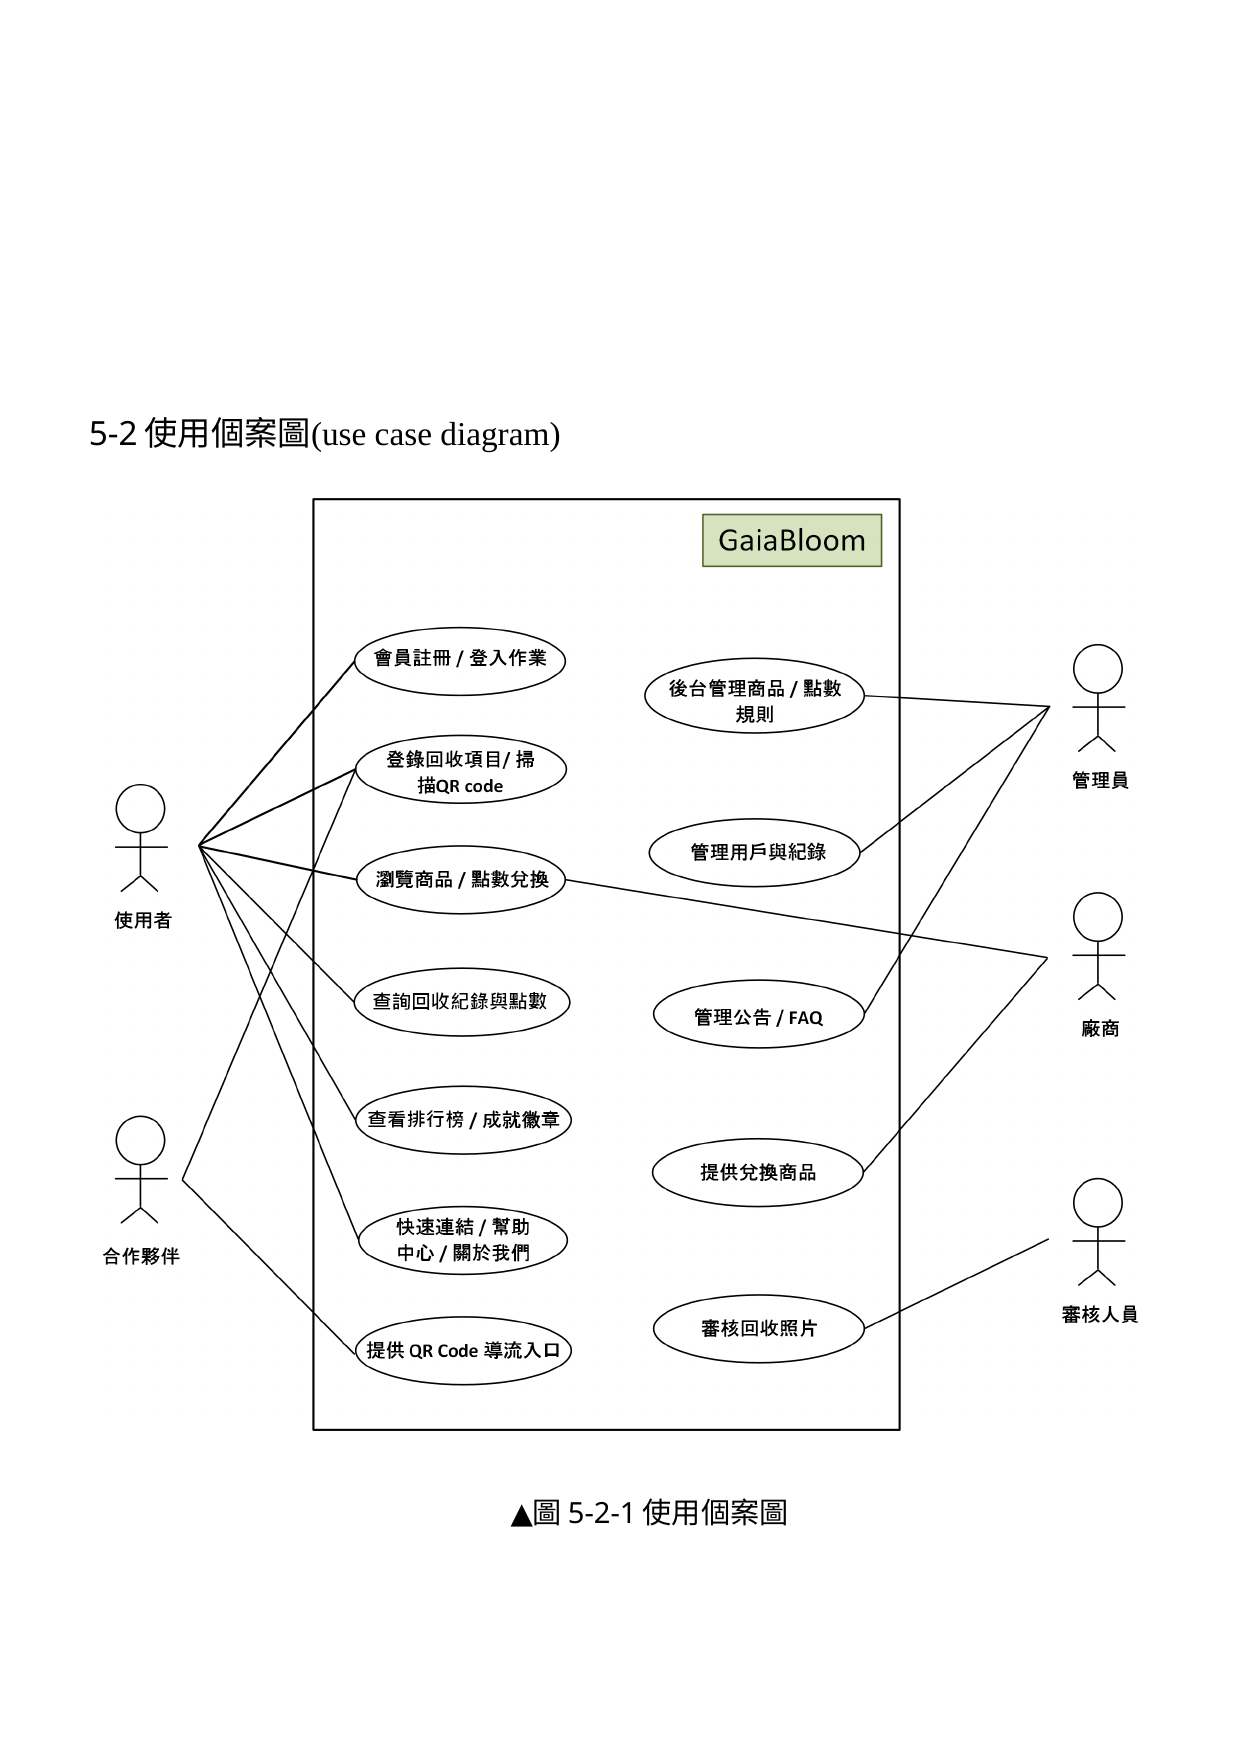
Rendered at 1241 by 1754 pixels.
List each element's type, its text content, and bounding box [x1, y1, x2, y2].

text ▲圖5-2-1使用個案圖 [89, 1473, 1152, 1548]
text 5-2使用個案圖(use case diagram) [89, 407, 1152, 455]
picture [88, 495, 1152, 1434]
